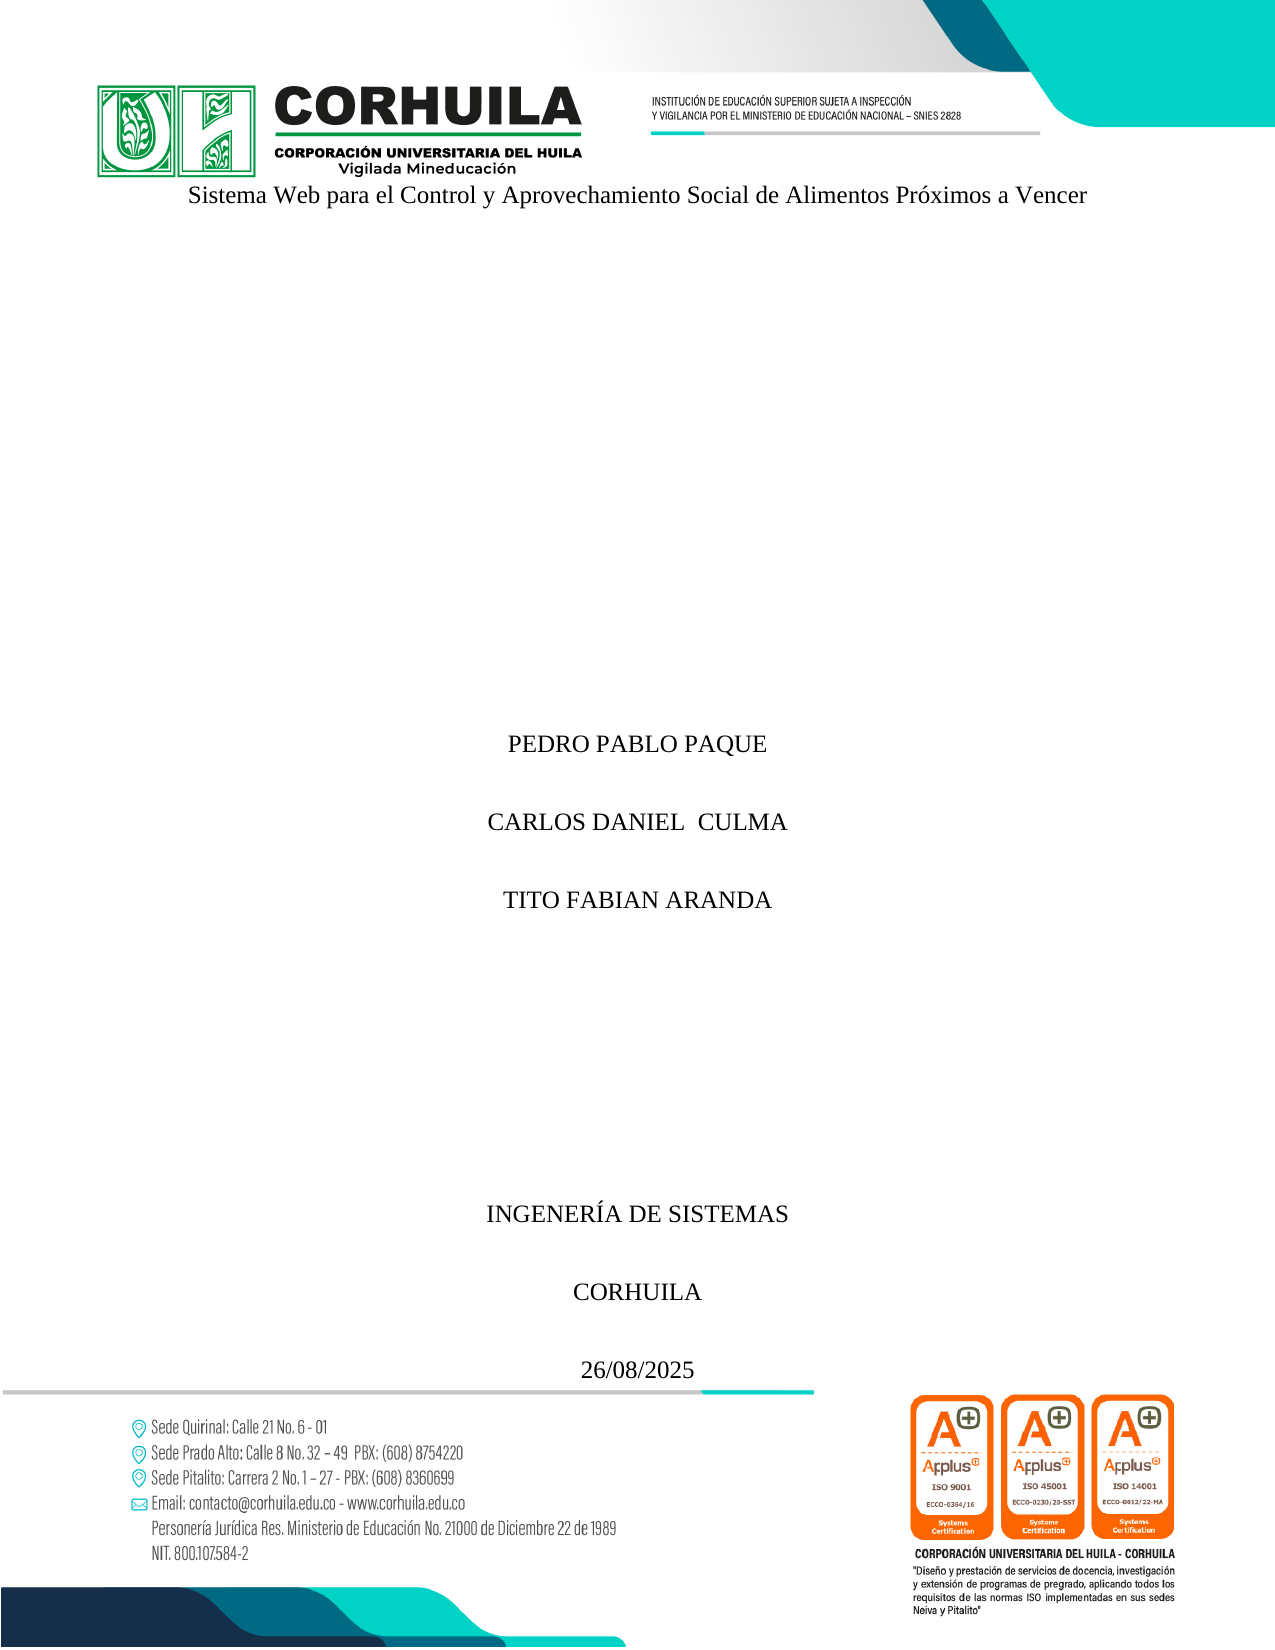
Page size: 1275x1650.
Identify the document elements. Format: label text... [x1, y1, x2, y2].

picture [1, 1300, 1275, 1647]
text INGENERÍA DE SISTEMAS [177, 1199, 1098, 1228]
text CARLOS DANIEL CULMA [177, 807, 1098, 836]
text 26/08/2025 [177, 1356, 1098, 1384]
text TITO FABIAN ARANDA [177, 886, 1098, 914]
picture [0, 0, 1275, 315]
text CORHUILA [177, 1277, 1098, 1306]
text Sistema Web para el Control y Aprovechamiento Social de Alimentos Próximos a Vencer [177, 181, 1098, 209]
text PEDRO PABLO PAQUE [177, 729, 1098, 758]
